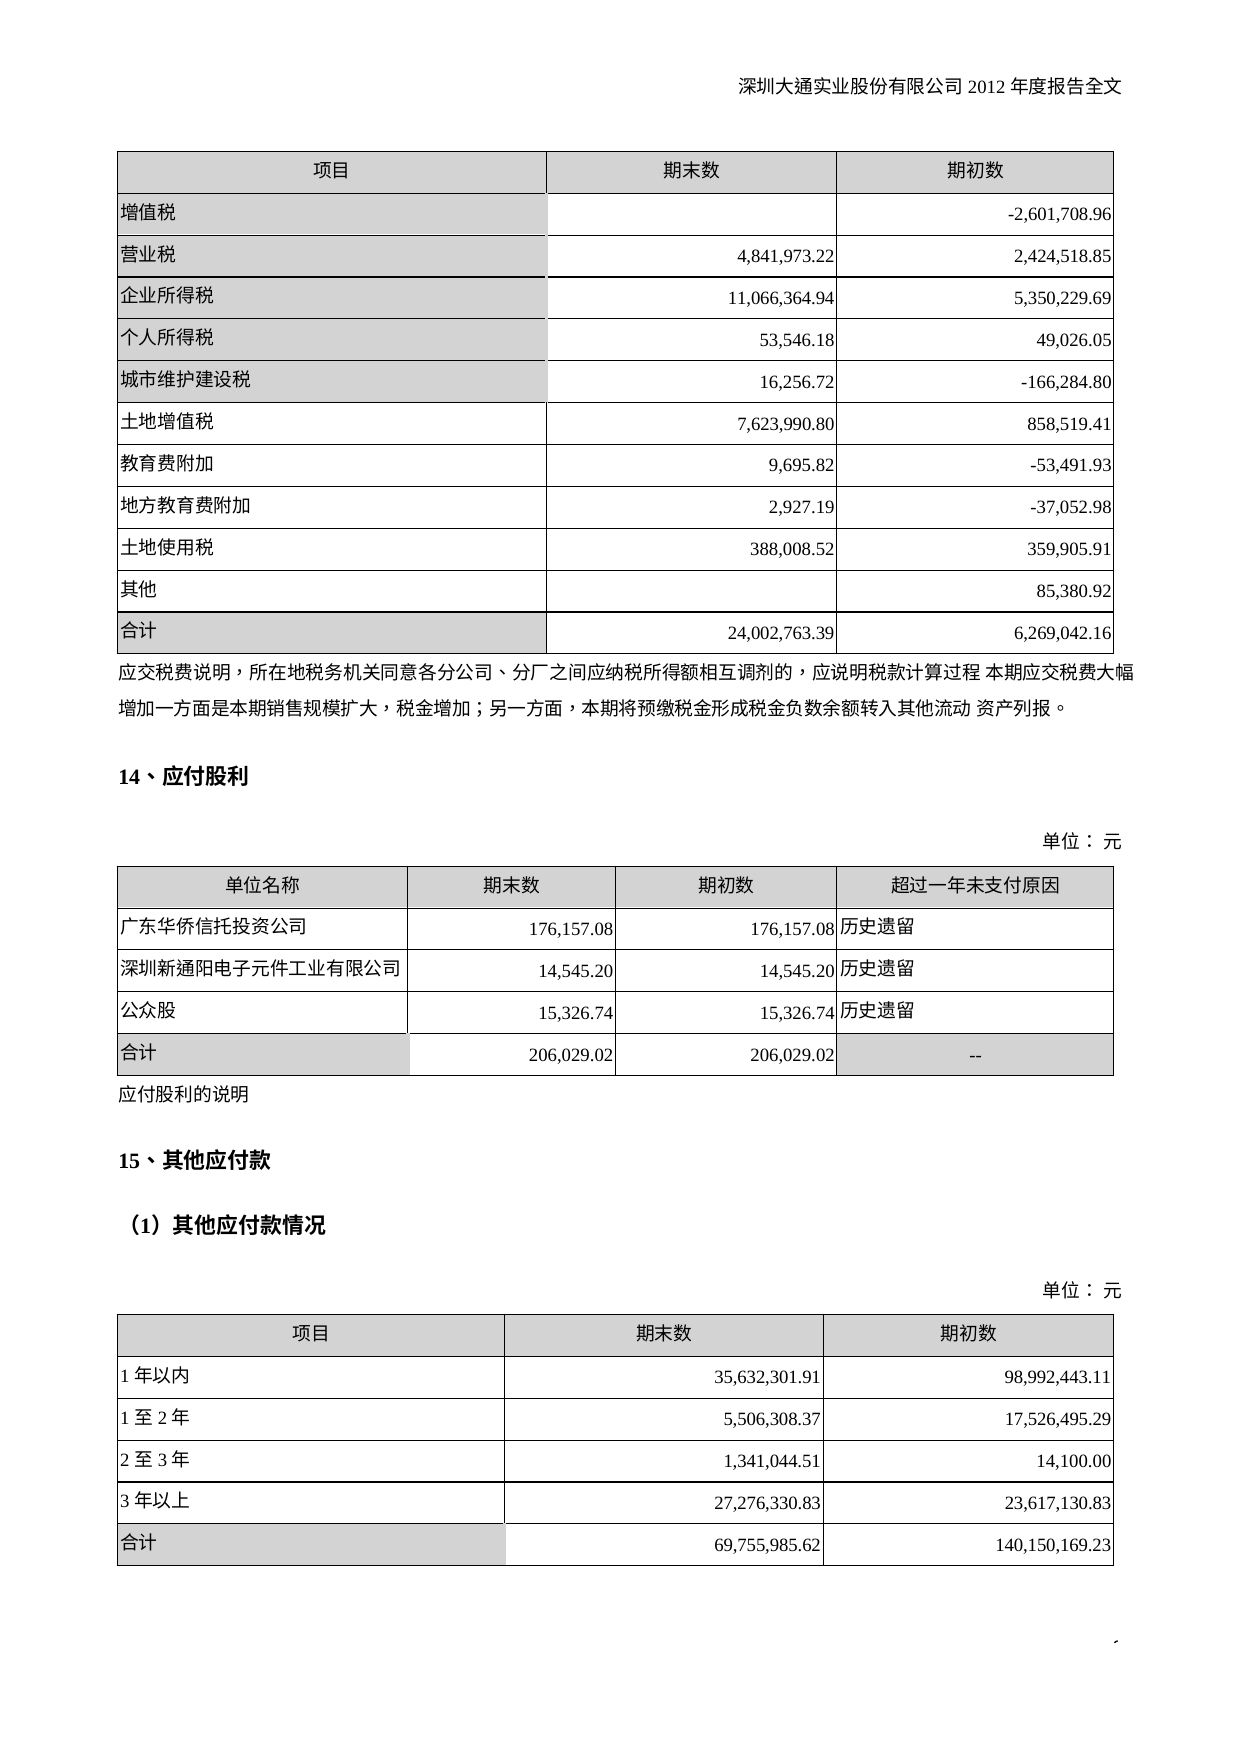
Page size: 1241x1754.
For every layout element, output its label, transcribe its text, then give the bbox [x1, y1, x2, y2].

subtitle 15、其他应付款 [118, 1145, 1138, 1174]
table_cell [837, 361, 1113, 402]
subtitle （1）其他应付款情况 [118, 1210, 1138, 1239]
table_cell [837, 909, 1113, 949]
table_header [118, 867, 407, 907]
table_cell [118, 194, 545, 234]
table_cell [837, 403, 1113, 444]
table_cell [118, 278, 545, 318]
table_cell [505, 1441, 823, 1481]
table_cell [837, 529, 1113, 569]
text 单位： 元 [102, 1277, 1122, 1302]
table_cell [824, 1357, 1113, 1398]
text 应付股利的说明 [118, 1081, 1138, 1107]
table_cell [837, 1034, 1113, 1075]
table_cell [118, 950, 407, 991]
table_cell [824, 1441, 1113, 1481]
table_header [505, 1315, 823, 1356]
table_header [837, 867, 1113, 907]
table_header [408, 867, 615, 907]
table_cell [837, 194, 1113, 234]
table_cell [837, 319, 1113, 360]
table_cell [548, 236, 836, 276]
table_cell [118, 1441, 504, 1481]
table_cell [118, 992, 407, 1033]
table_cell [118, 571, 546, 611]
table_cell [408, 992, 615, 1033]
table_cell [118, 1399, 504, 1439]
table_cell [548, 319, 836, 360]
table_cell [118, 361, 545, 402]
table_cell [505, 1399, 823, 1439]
text 单位： 元 [102, 829, 1122, 854]
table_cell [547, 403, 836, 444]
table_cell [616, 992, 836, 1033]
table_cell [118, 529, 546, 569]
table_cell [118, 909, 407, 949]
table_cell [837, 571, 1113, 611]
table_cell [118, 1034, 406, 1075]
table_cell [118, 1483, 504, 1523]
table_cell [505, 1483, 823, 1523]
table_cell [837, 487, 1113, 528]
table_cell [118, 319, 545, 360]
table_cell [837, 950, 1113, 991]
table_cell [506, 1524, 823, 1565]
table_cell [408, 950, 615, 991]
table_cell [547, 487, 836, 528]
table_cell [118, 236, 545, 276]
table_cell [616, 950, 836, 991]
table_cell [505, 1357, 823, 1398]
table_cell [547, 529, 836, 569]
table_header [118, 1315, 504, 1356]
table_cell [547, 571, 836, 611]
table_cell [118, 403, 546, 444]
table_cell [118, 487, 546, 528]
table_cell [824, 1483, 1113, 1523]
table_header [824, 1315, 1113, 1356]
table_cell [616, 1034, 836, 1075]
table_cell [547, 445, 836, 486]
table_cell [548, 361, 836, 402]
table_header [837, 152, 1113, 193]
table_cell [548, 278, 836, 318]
subtitle 14、应付股利 [118, 761, 1138, 791]
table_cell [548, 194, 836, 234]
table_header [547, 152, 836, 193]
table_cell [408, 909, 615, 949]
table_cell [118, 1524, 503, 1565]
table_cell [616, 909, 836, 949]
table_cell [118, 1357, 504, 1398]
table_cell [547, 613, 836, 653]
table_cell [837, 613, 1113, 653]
text 应交税费说明，所在地税务机关同意各分公司、分厂之间应纳税所得额相互调剂的，应说明税款计算过程 本期应交税费大幅增加一方面是本期销售规模扩大，税金增加；另一方面，本期将预缴税金形成税金负数余额转入其他流动 资产列报。 [118, 659, 1138, 721]
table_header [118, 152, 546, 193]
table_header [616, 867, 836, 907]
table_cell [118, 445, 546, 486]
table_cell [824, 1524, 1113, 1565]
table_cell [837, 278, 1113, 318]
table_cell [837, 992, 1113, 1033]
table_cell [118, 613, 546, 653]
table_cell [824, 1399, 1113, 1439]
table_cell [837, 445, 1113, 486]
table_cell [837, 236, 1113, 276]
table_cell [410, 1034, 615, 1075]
